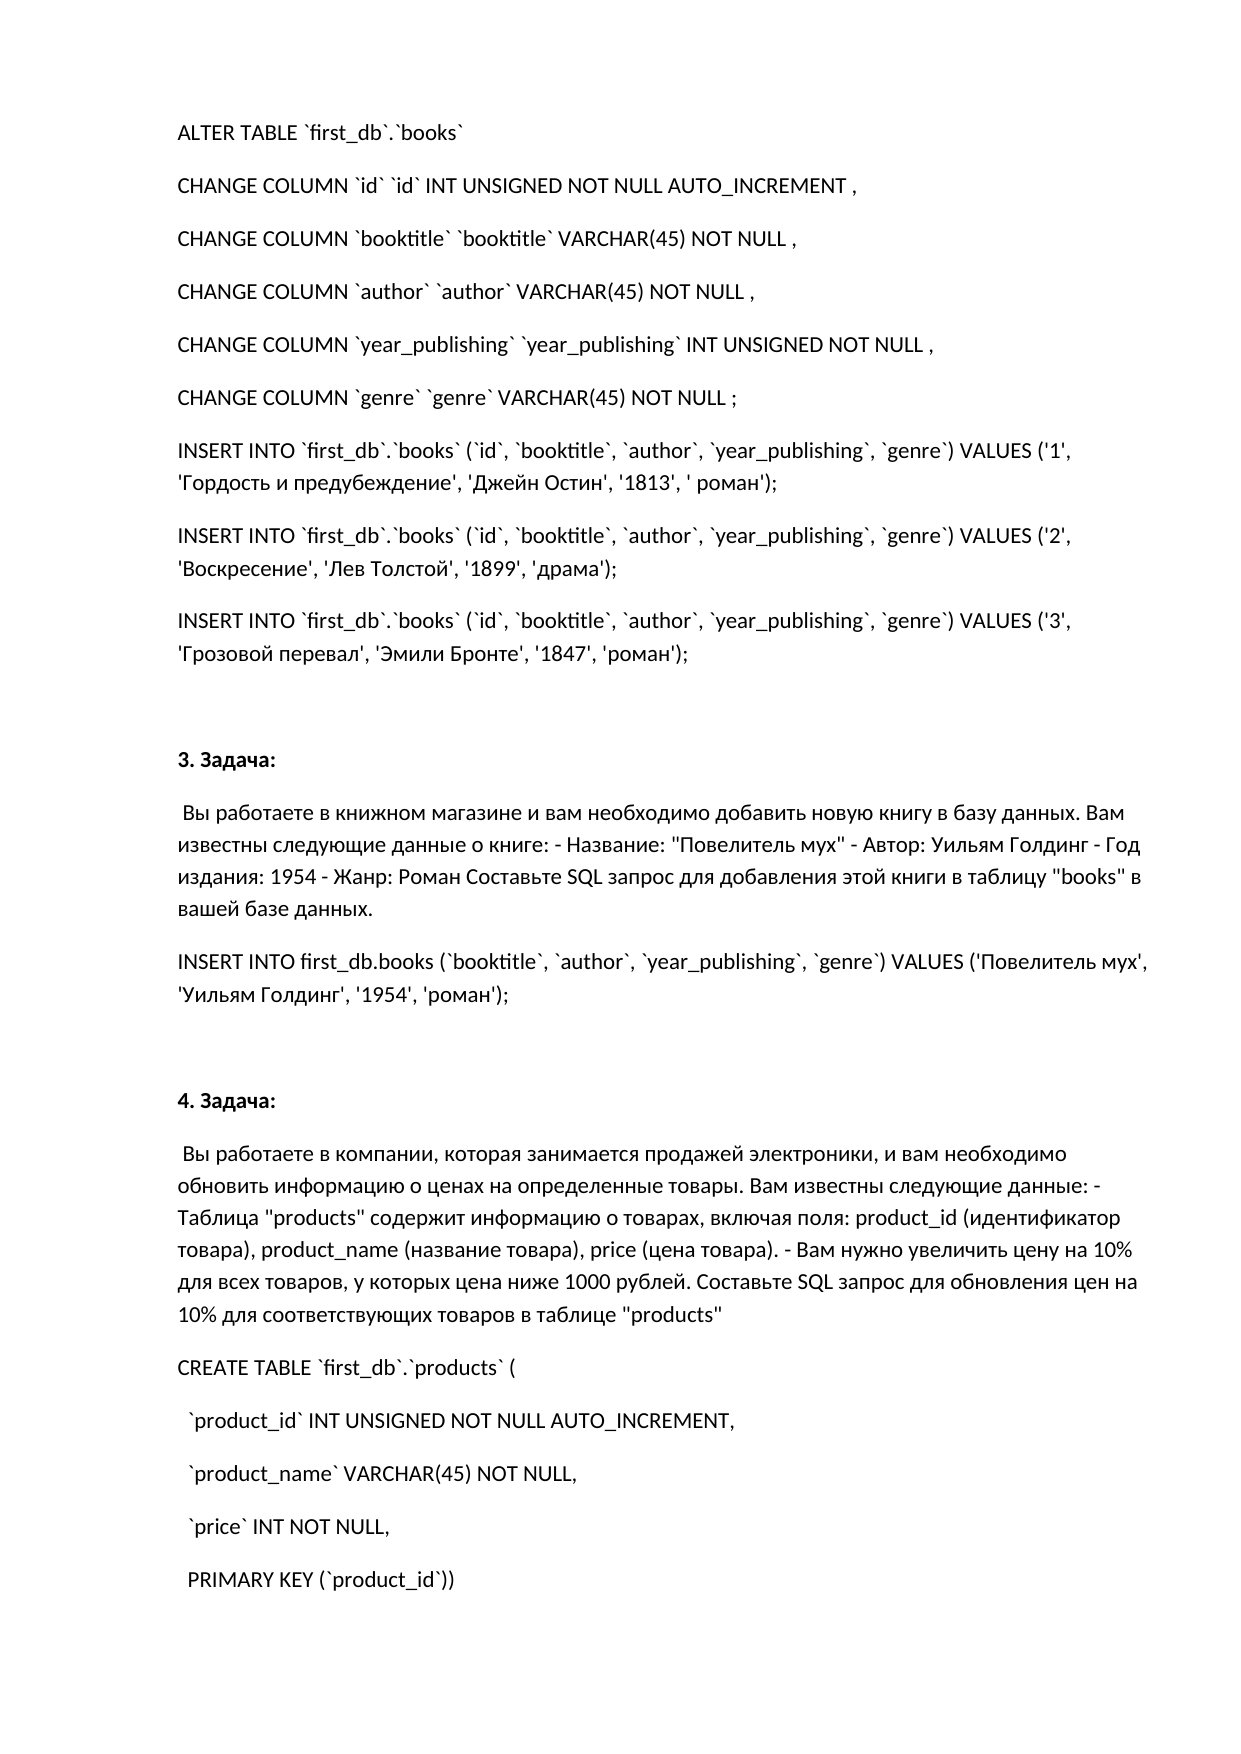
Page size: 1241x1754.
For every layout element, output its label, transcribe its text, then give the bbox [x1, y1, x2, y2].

text CHANGE COLUMN `booktitle` `booktitle` VARCHAR(45) NOT NULL , [177, 224, 1152, 252]
text ALTER TABLE `first_db`.`books` [177, 118, 1152, 146]
text 4. Задача: [177, 1086, 1152, 1114]
text CHANGE COLUMN `genre` `genre` VARCHAR(45) NOT NULL ; [177, 383, 1152, 411]
text Вы работаете в компании, которая занимается продажей электроники, и вам необходимо обновить информацию о ценах на определенные товары. Вам известны следующие данные: - Таблица "products" содержит информацию о товарах, включая поля: product_id (идентификатор товара), product_name (название товара), price (цена товара). - Вам нужно увеличить цену на 10% для всех товаров, у которых цена ниже 1000 рублей. Составьте SQL запрос для обновления цен на 10% для соответствующих товаров в таблице "products" [177, 1139, 1152, 1328]
text 3. Задача: [177, 745, 1152, 773]
text PRIMARY KEY (`product_id`)) [177, 1565, 1152, 1593]
text Вы работаете в книжном магазине и вам необходимо добавить новую книгу в базу данных. Вам известны следующие данные о книге: - Название: "Повелитель мух" - Автор: Уильям Голдинг - Год издания: 1954 - Жанр: Роман Составьте SQL запрос для добавления этой книги в таблицу "books" в вашей базе данных. [177, 798, 1152, 922]
text `price` INT NOT NULL, [177, 1512, 1152, 1540]
text INSERT INTO `first_db`.`books` (`id`, `booktitle`, `author`, `year_publishing`, `genre`) VALUES ('3', 'Грозовой перевал', 'Эмили Бронте', '1847', 'роман'); [177, 607, 1152, 667]
text CHANGE COLUMN `year_publishing` `year_publishing` INT UNSIGNED NOT NULL , [177, 330, 1152, 358]
text INSERT INTO `first_db`.`books` (`id`, `booktitle`, `author`, `year_publishing`, `genre`) VALUES ('2', 'Воскресение', 'Лев Толстой', '1899', 'драма'); [177, 521, 1152, 582]
text CHANGE COLUMN `author` `author` VARCHAR(45) NOT NULL , [177, 277, 1152, 305]
text `product_name` VARCHAR(45) NOT NULL, [177, 1459, 1152, 1487]
text CHANGE COLUMN `id` `id` INT UNSIGNED NOT NULL AUTO_INCREMENT , [177, 171, 1152, 199]
text INSERT INTO first_db.books (`booktitle`, `author`, `year_publishing`, `genre`) VALUES ('Повелитель мух', 'Уильям Голдинг', '1954', 'роман'); [177, 947, 1152, 1008]
text INSERT INTO `first_db`.`books` (`id`, `booktitle`, `author`, `year_publishing`, `genre`) VALUES ('1', 'Гордость и предубеждение', 'Джейн Остин', '1813', ' роман'); [177, 436, 1152, 496]
text CREATE TABLE `first_db`.`products` ( [177, 1353, 1152, 1381]
text `product_id` INT UNSIGNED NOT NULL AUTO_INCREMENT, [177, 1406, 1152, 1434]
